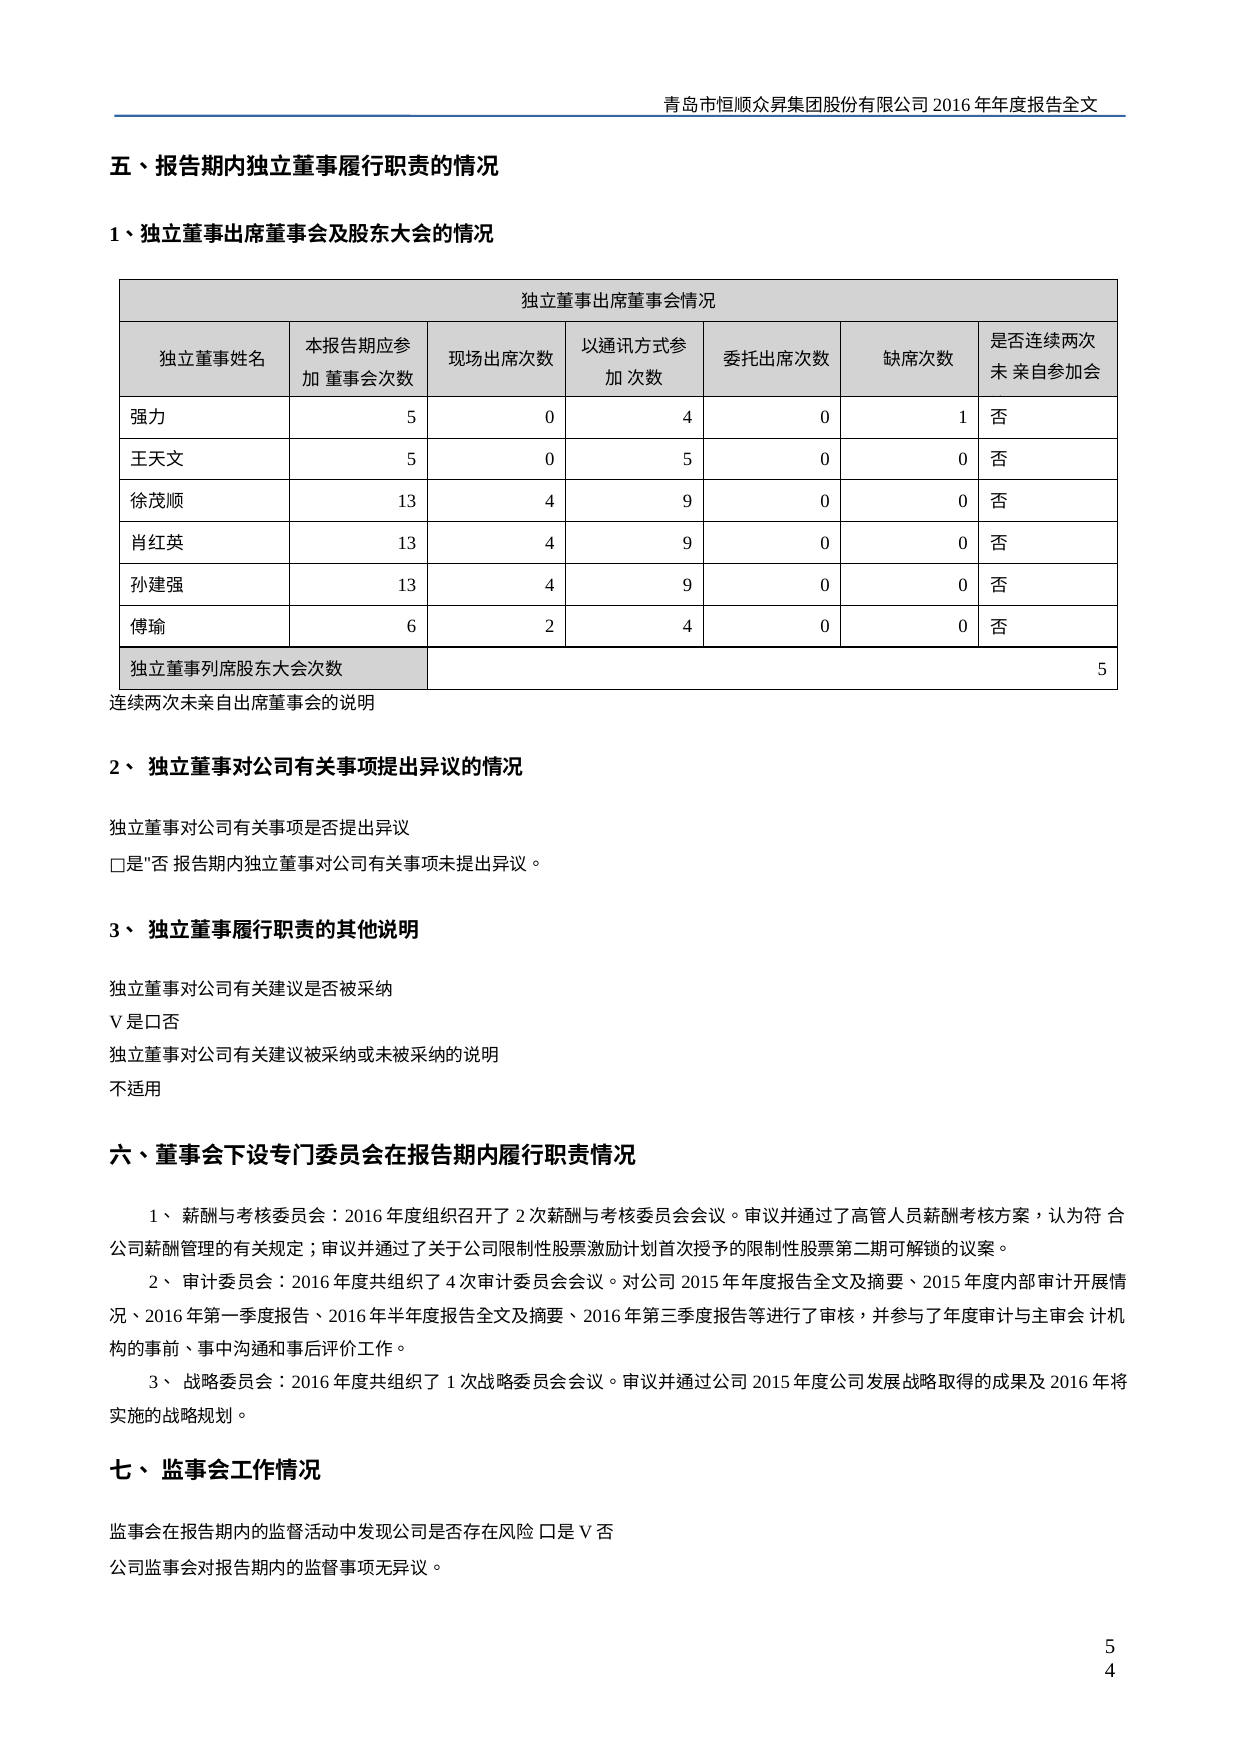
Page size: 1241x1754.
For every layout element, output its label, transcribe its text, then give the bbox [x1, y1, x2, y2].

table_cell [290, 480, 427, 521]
text 2、 审计委员会：2016年度共组织了4次审计委员会会议。对公司2015年年度报告全文及摘要、2015年度内部审计开展情 况、2016年第一季度报告、2016年半年度报告全文及摘要、2016年第三季度报告等进行了审核，并参与了年度审计与主审会 计机构的事前、事中沟通和事后评价工作。 [109, 1262, 1128, 1362]
text 3、 独立董事履行职责的其他说明 [109, 915, 1128, 943]
text 独立董事对公司有关建议被采纳或未被采纳的说明 [109, 1035, 1128, 1068]
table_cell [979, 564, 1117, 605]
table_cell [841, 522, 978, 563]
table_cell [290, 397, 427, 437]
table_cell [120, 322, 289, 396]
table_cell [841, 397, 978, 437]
text 3、 战略委员会：2016年度共组织了 1次战略委员会会议。审议并通过公司2015年度公司发展战略取得的成果及2016年将 实施的战略规划。 [109, 1362, 1128, 1429]
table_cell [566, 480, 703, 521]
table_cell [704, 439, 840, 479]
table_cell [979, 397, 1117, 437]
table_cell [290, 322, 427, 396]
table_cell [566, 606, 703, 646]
text 六、董事会下设专门委员会在报告期内履行职责情况 [109, 1139, 1128, 1171]
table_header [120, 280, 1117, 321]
text 独立董事对公司有关事项是否提出异议 [109, 806, 1128, 842]
text 七、 监事会工作情况 [109, 1454, 1128, 1485]
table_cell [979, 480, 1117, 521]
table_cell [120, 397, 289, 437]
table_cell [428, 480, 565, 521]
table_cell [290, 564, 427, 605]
text 监事会在报告期内的监督活动中发现公司是否存在风险 口是V否 [109, 1510, 1128, 1546]
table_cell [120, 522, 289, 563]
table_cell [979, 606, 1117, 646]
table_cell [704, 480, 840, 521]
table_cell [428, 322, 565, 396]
text 独立董事对公司有关建议是否被采纳 [109, 968, 1128, 1002]
text V是口否 [109, 1002, 1128, 1035]
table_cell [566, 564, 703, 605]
text 五、报告期内独立董事履行职责的情况 [109, 150, 1128, 181]
text 1、独立董事出席董事会及股东大会的情况 [109, 219, 1128, 247]
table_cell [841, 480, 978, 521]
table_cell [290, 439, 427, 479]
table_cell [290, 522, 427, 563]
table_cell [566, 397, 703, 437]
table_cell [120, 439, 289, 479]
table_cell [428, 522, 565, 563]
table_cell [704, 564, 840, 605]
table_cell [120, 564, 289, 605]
text 2、 独立董事对公司有关事项提出异议的情况 [109, 752, 1128, 781]
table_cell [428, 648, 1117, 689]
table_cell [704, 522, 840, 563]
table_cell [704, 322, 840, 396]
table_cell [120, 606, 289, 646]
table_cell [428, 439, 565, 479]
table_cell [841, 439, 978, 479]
text □是"否 报告期内独立董事对公司有关事项未提出异议。 [109, 842, 1128, 878]
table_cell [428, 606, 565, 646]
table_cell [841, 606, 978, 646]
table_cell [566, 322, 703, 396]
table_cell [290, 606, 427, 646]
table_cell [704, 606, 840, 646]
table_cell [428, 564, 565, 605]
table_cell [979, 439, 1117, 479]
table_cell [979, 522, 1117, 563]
text 公司监事会对报告期内的监督事项无异议。 [109, 1546, 1128, 1581]
text 1、 薪酬与考核委员会：2016年度组织召开了2次薪酬与考核委员会会议。审议并通过了高管人员薪酬考核方案，认为符 合公司薪酬管理的有关规定；审议并通过了关于公司限制性股票激励计划首次授予的限制性股票第二期可解锁的议案。 [109, 1196, 1128, 1262]
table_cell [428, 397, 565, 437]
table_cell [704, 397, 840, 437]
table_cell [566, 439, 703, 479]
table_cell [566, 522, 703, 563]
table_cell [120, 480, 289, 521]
text 不适用 [109, 1068, 1128, 1102]
text 连续两次未亲自出席董事会的说明 [109, 690, 1128, 714]
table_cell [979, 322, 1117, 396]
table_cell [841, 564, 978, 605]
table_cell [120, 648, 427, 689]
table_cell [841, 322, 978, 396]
